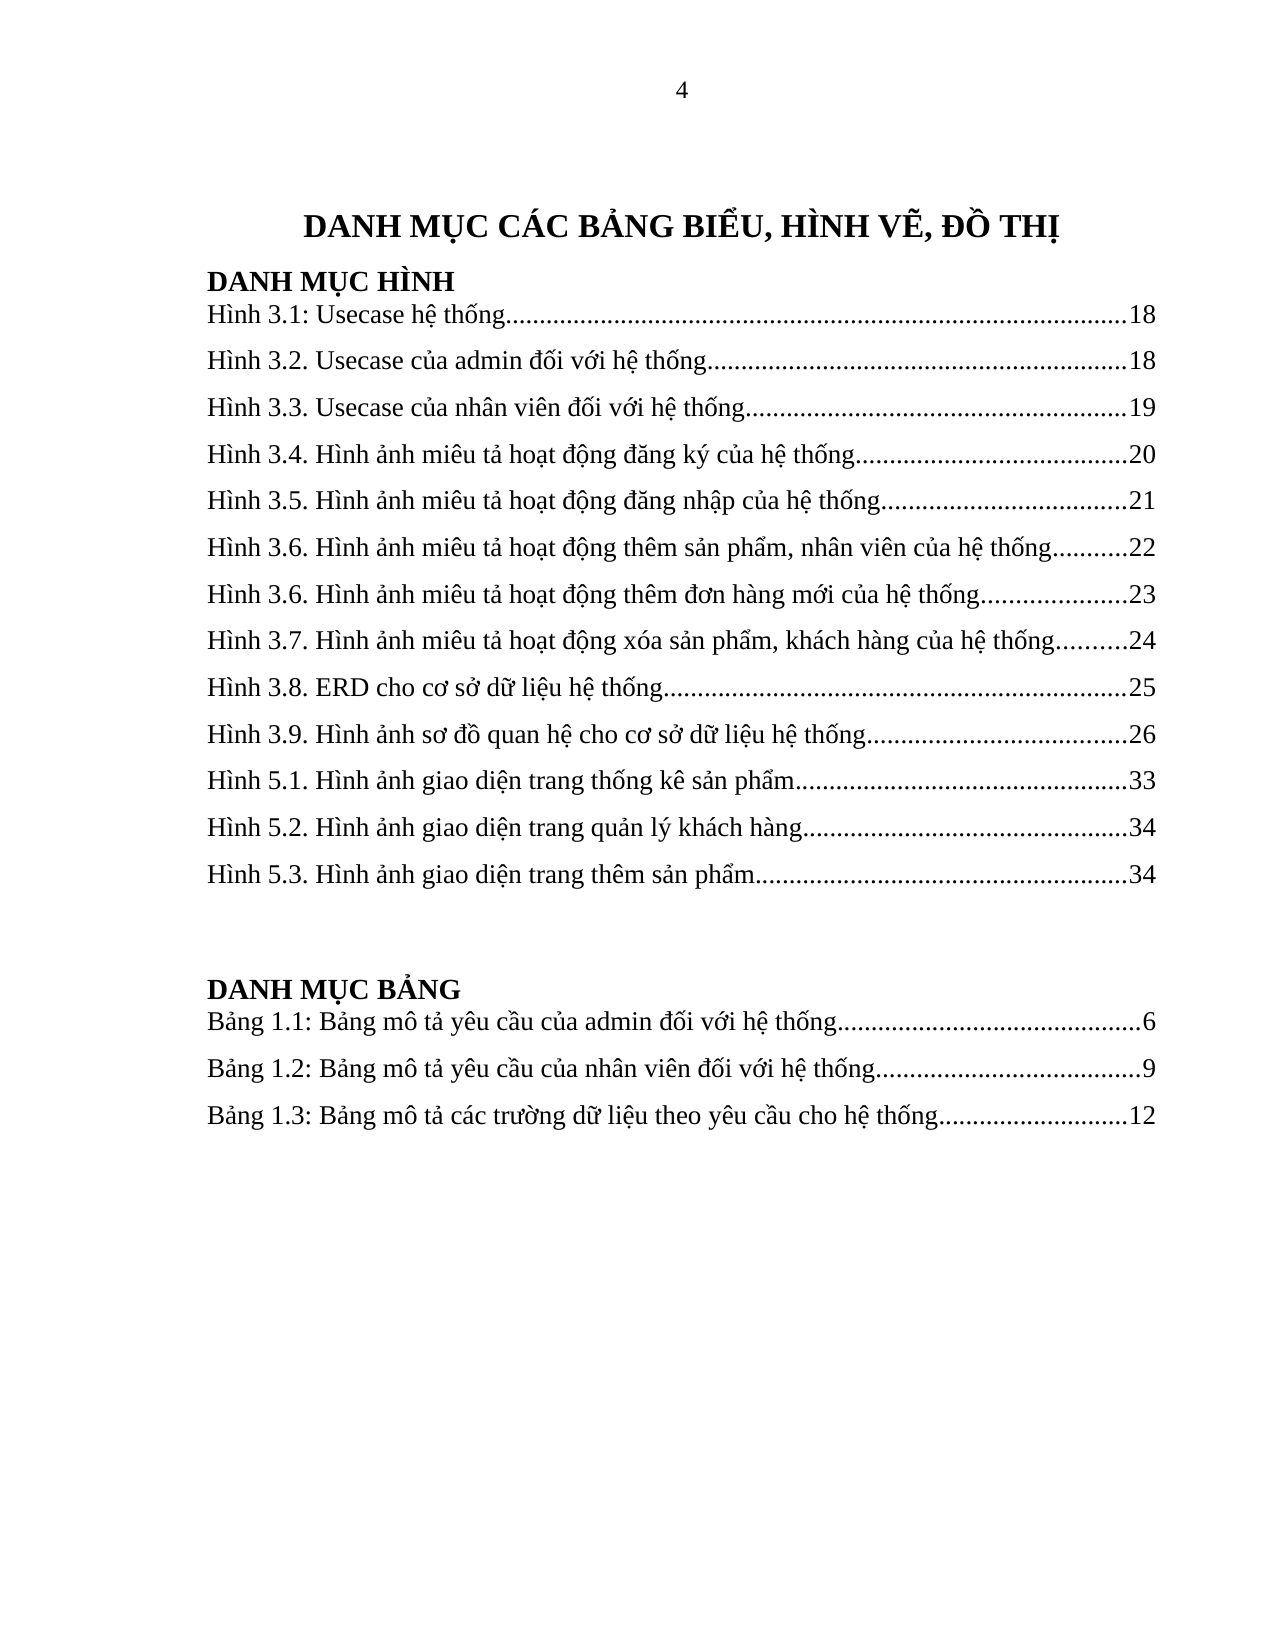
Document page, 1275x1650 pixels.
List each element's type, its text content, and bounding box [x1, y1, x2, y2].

text Hình 3.2. Usecase của admin đối với hệ thống 18 [207, 344, 1157, 376]
text Hình 3.7. Hình ảnh miêu tả hoạt động xóa sản phẩm, khách hàng của hệ thống 24 [207, 624, 1157, 656]
text Hình 3.8. ERD cho cơ sở dữ liệu hệ thống 25 [207, 671, 1157, 702]
text DANH MỤC CÁC BẢNG BIỂU, HÌNH VẼ, ĐỒ THỊ [207, 207, 1157, 245]
text Hình 5.2. Hình ảnh giao diện trang quản lý khách hàng 34 [207, 811, 1157, 842]
text Hình 3.3. Usecase của nhân viên đối với hệ thống 19 [207, 391, 1157, 422]
text Hình 3.1: Usecase hệ thống 18 [207, 298, 1157, 329]
text Bảng 1.1: Bảng mô tả yêu cầu của admin đối với hệ thống 6 [207, 1006, 1157, 1037]
text Hình 3.6. Hình ảnh miêu tả hoạt động thêm đơn hàng mới của hệ thống 23 [207, 578, 1157, 609]
text Hình 5.1. Hình ảnh giao diện trang thống kê sản phẩm 33 [207, 764, 1157, 796]
text Bảng 1.2: Bảng mô tả yêu cầu của nhân viên đối với hệ thống 9 [207, 1052, 1157, 1083]
text Hình 3.5. Hình ảnh miêu tả hoạt động đăng nhập của hệ thống 21 [207, 484, 1157, 516]
text Hình 5.3. Hình ảnh giao diện trang thêm sản phẩm 34 [207, 858, 1157, 889]
text Hình 3.9. Hình ảnh sơ đồ quan hệ cho cơ sở dữ liệu hệ thống 26 [207, 718, 1157, 749]
text Hình 3.4. Hình ảnh miêu tả hoạt động đăng ký của hệ thống 20 [207, 438, 1157, 469]
text DANH MỤC BẢNG [207, 972, 1157, 1006]
text DANH MỤC HÌNH [207, 264, 1157, 298]
text Hình 3.6. Hình ảnh miêu tả hoạt động thêm sản phẩm, nhân viên của hệ thống 22 [207, 531, 1157, 562]
text Bảng 1.3: Bảng mô tả các trường dữ liệu theo yêu cầu cho hệ thống 12 [207, 1099, 1157, 1130]
